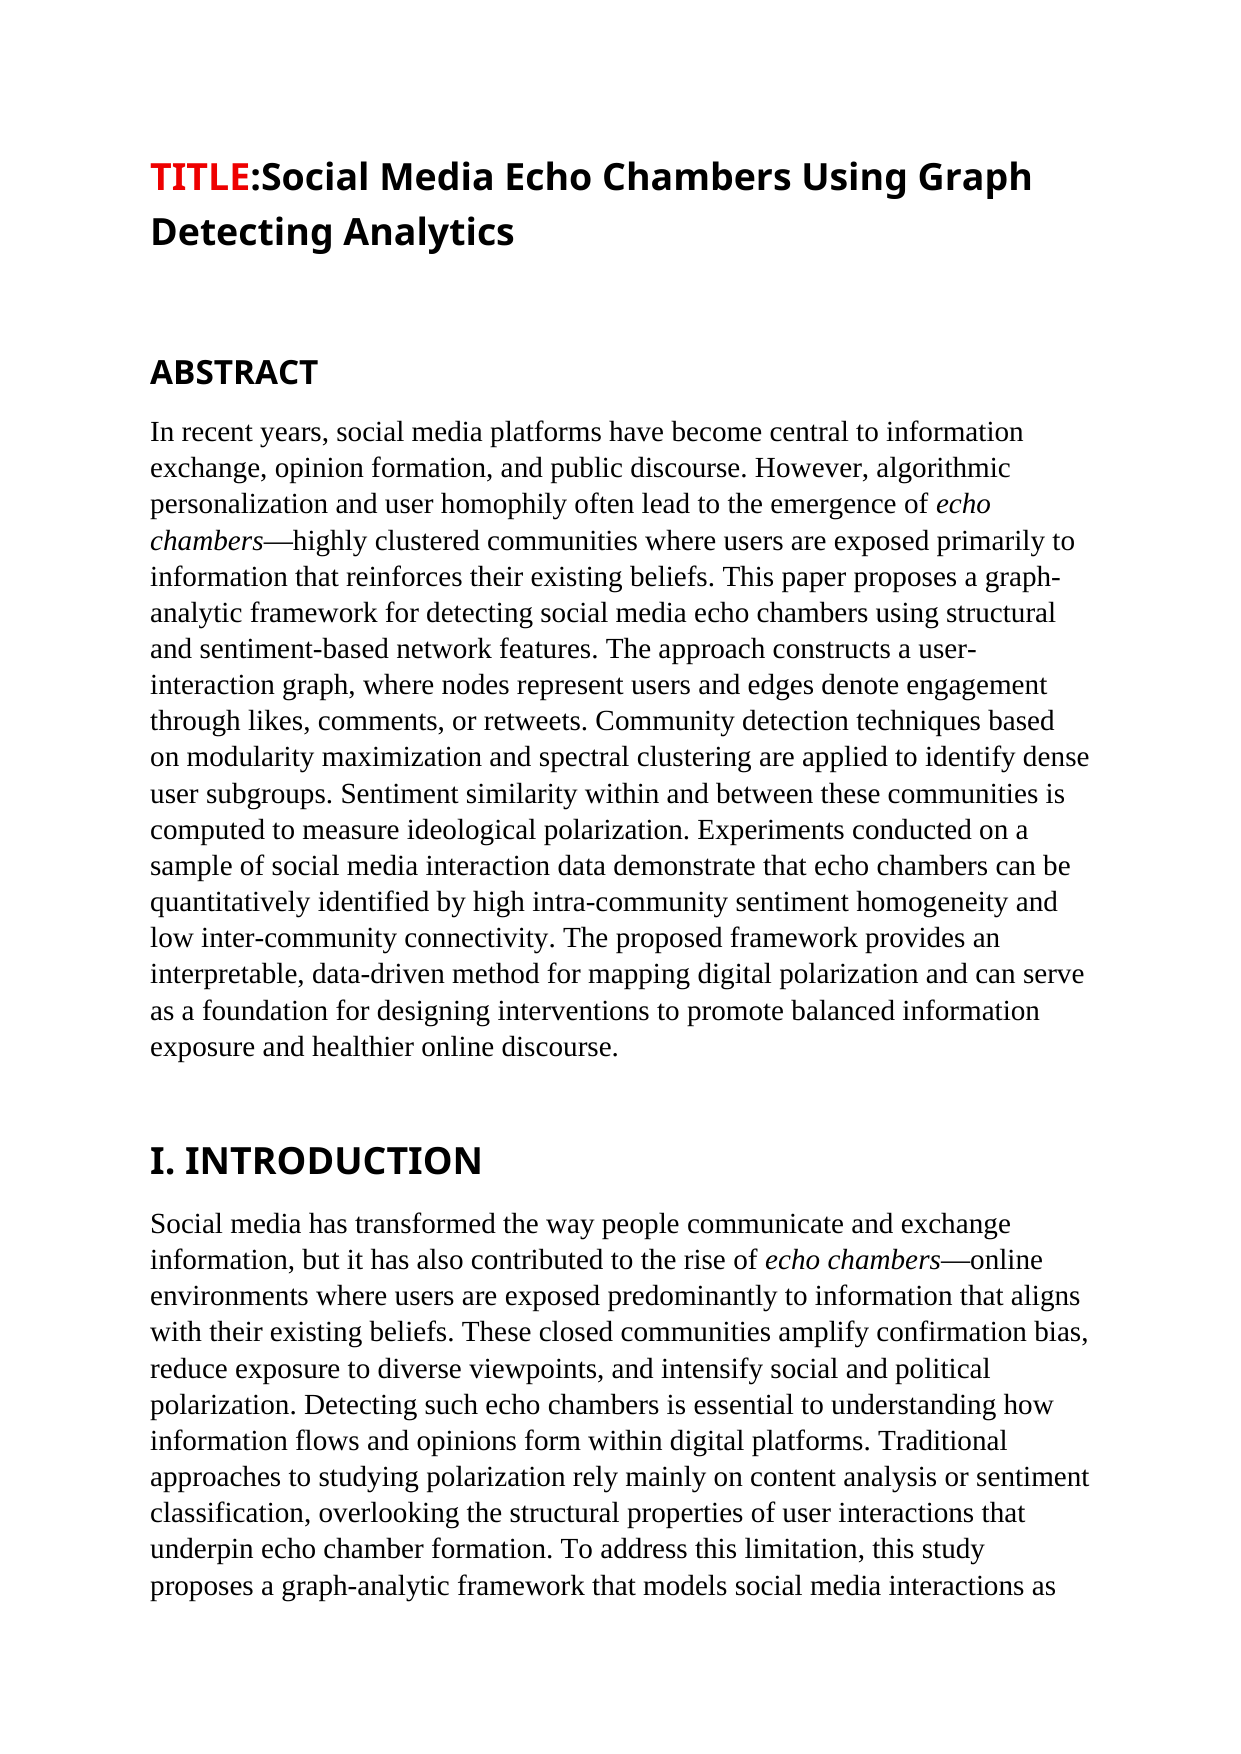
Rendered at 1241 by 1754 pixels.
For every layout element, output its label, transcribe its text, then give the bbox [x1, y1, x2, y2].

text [150, 1206, 1090, 1601]
text In recent years, social media platforms have become central to information exchange, opinion formation, and public discourse. However, algorithmic personalization and user homophily often lead to the emergence of echo chambers—highly clustered communities where users are exposed primarily to information that reinforces their existing beliefs. This paper proposes a graph-analytic framework for detecting social media echo chambers using structural and sentiment-based network features. The approach constructs a user-interaction graph, where nodes represent users and edges denote engagement through likes, comments, or retweets. Community detection techniques based on modularity maximization and spectral clustering are applied to identify dense user subgroups. Sentiment similarity within and between these communities is computed to measure ideological polarization. Experiments conducted on a sample of social media interaction data demonstrate that echo chambers can be quantitatively identified by high intra-community sentiment homogeneity and low inter-community connectivity. The proposed framework provides an interpretable, data-driven method for mapping digital polarization and can serve as a foundation for designing interventions to promote balanced information exposure and healthier online discourse. [150, 414, 1090, 1062]
text TITLE:Social Media Echo Chambers Using Graph Detecting Analytics [150, 150, 1090, 256]
text ABSTRACT [150, 349, 1090, 394]
text I. INTRODUCTION [150, 1134, 1090, 1185]
